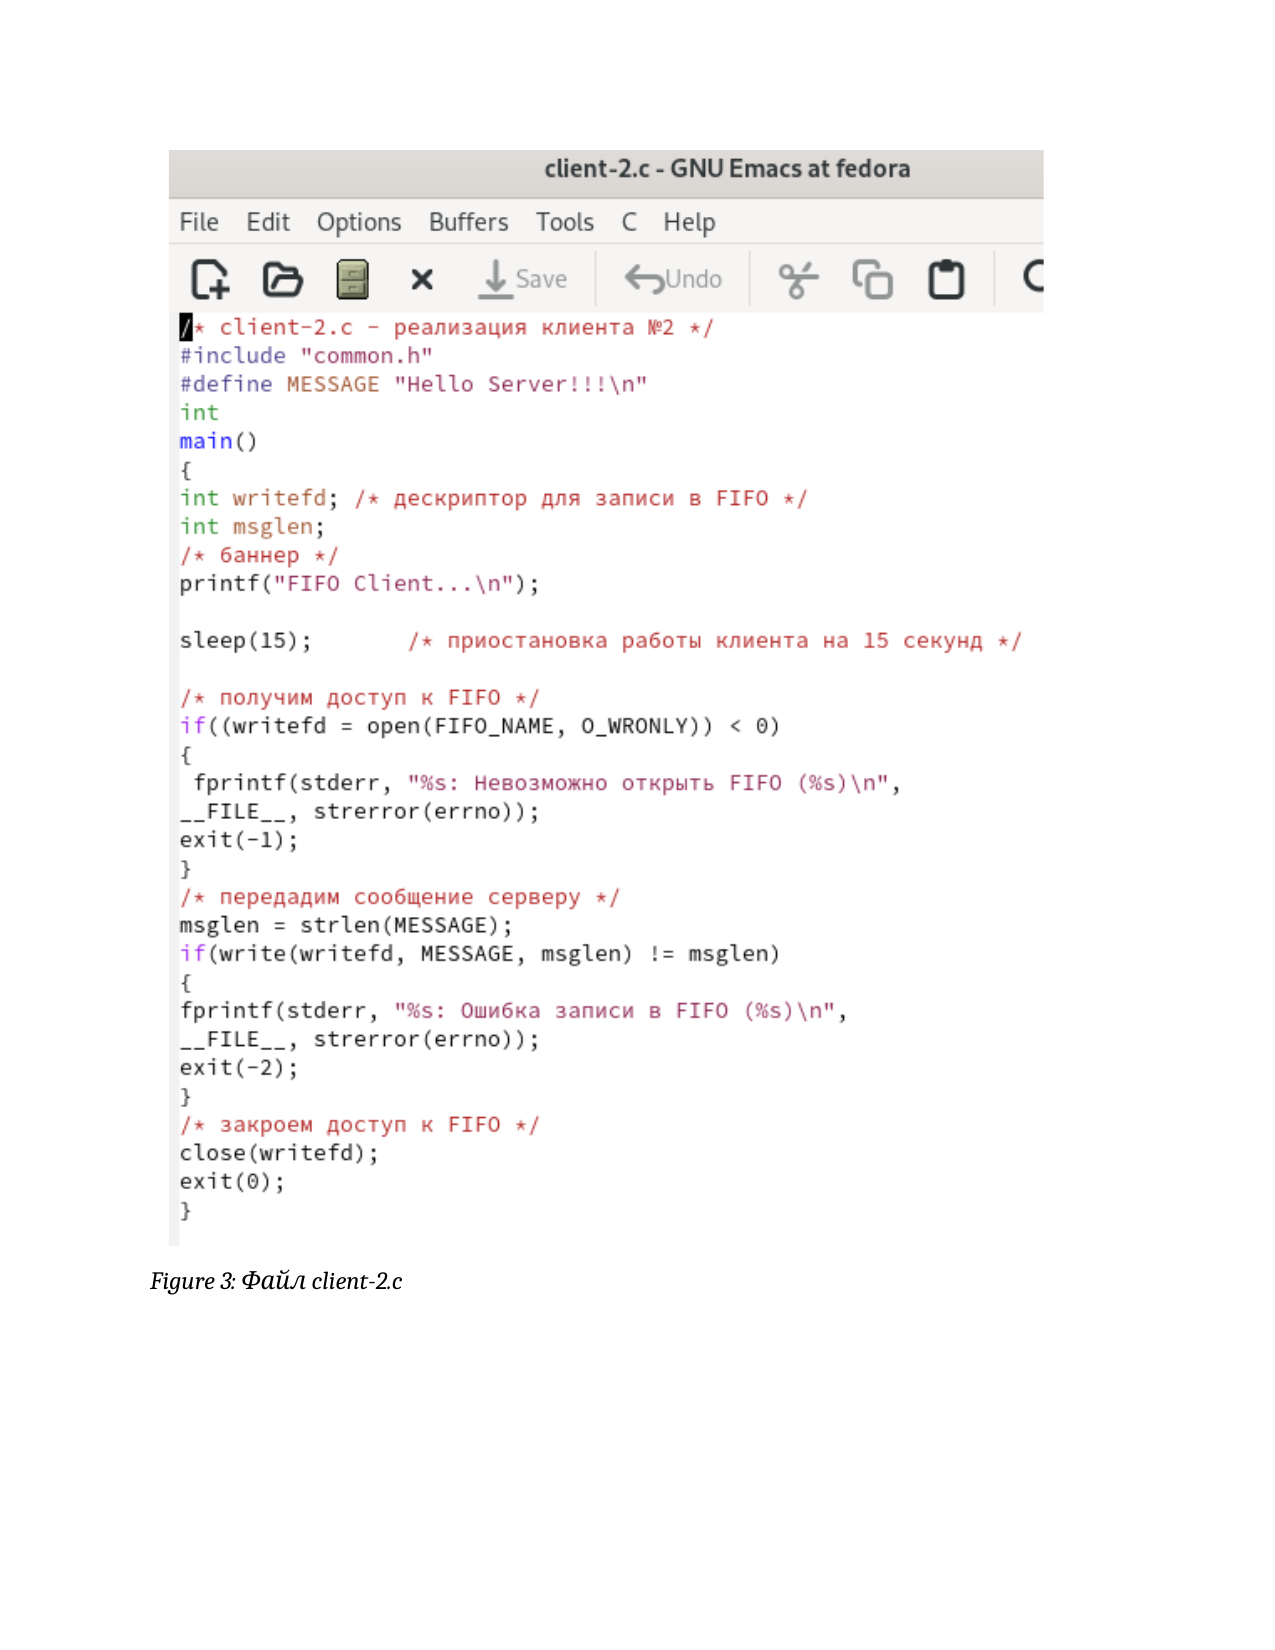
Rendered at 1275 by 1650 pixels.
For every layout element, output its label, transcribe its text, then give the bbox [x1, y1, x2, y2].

text Figure 3: Файл client-2.c [150, 1267, 1125, 1295]
picture [168, 150, 1044, 1246]
